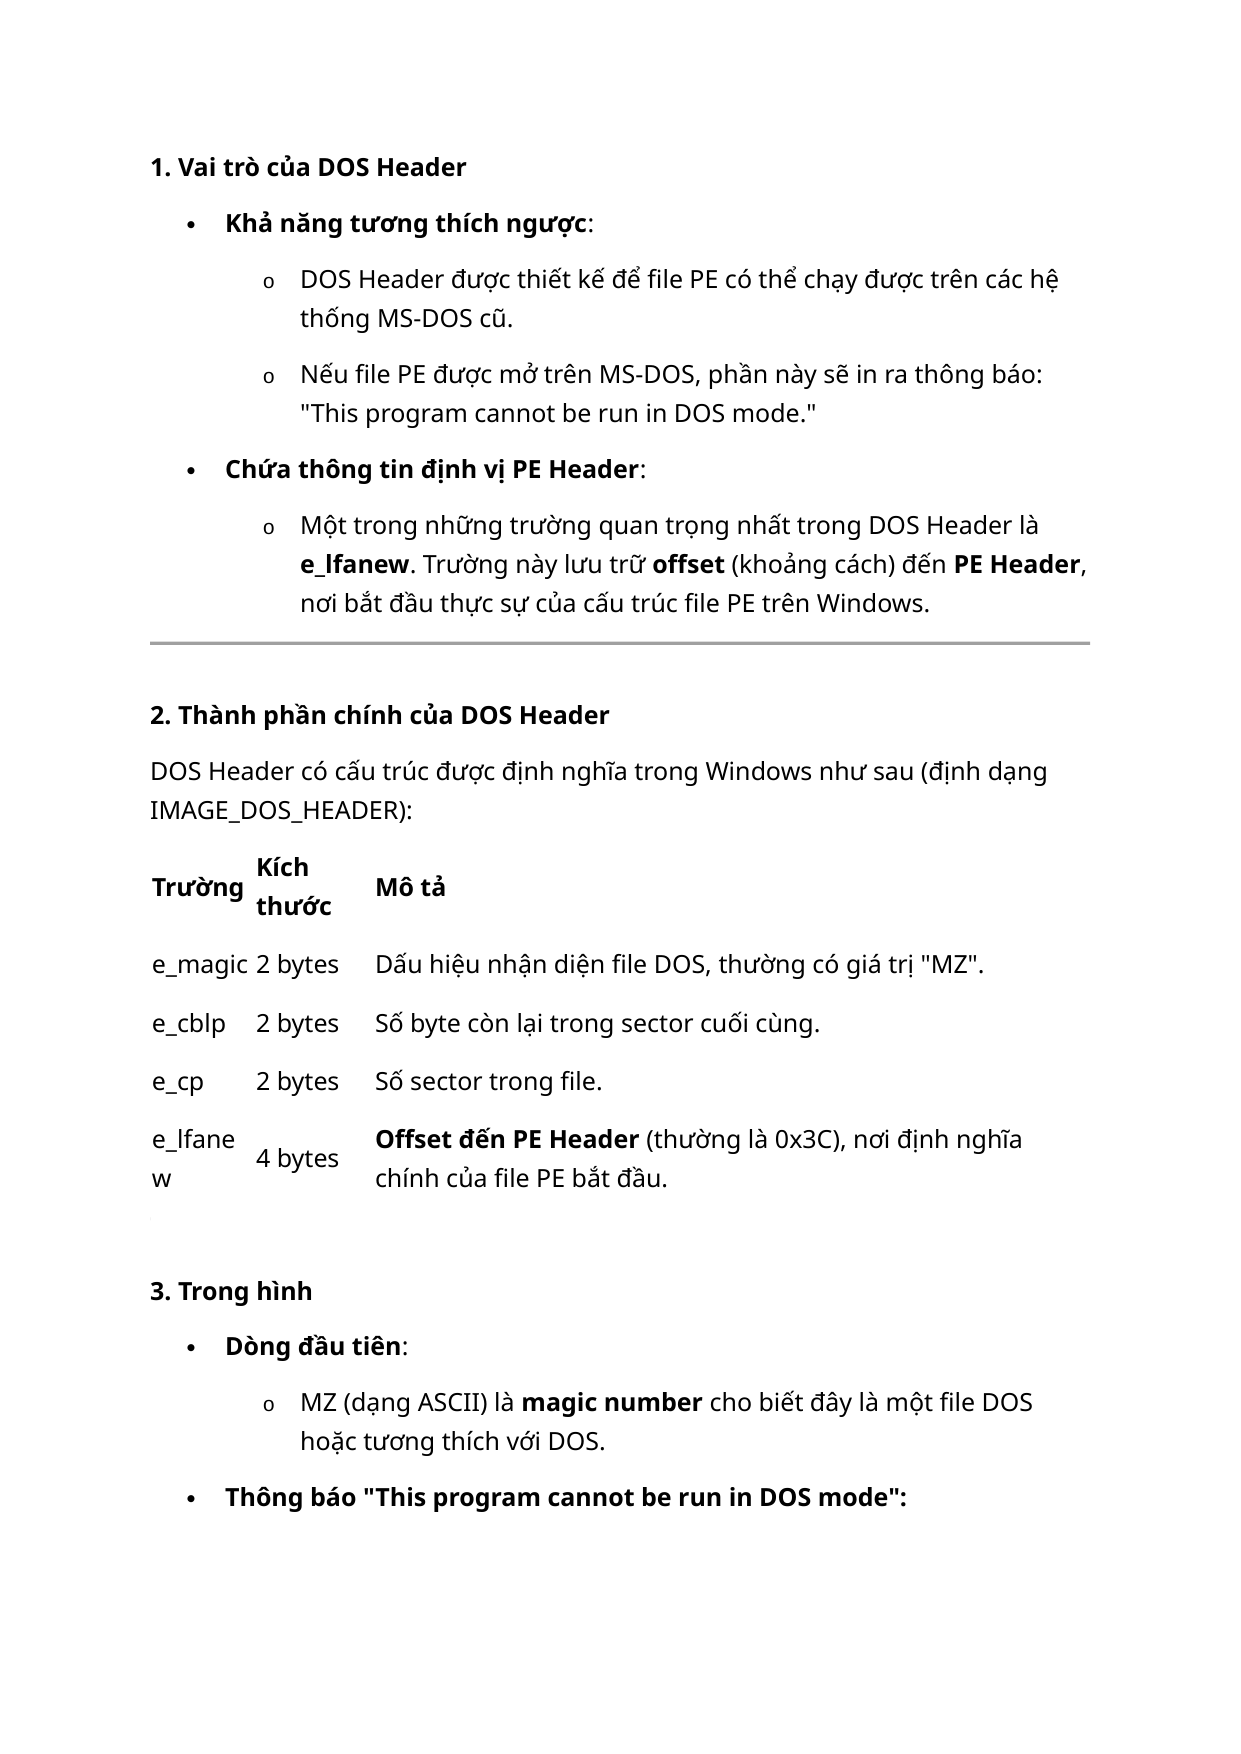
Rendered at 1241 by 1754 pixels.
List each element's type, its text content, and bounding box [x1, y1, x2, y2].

table_cell 2 bytes [254, 1004, 373, 1062]
table_cell 4 bytes [254, 1120, 373, 1217]
list Khả năng tương thích ngược: [187, 206, 1090, 240]
table_cell e_cblp [150, 1004, 254, 1062]
table_cell 2 bytes [254, 1062, 373, 1120]
table_header Trường [150, 848, 254, 946]
table_cell Số byte còn lại trong sector cuối cùng. [373, 1004, 1090, 1062]
text 1. Vai trò của DOS Header [150, 150, 1090, 184]
list MZ (dạng ASCII) là magic number cho biết đây là một file DOS hoặc tương thích với DOS. [262, 1385, 1090, 1458]
table_header Mô tả [373, 848, 1090, 946]
list Dòng đầu tiên: [187, 1329, 1090, 1363]
table_cell Số sector trong file. [373, 1062, 1090, 1120]
list DOS Header được thiết kế để file PE có thể chạy được trên các hệ thống MS-DOS cũ. [262, 262, 1090, 335]
table_cell Offset đến PE Header (thường là 0x3C), nơi định nghĩa chính của file PE bắt đầu. [373, 1120, 1090, 1217]
table_cell e_magic [150, 946, 254, 1004]
list Một trong những trường quan trọng nhất trong DOS Header là e_lfanew. Trường này lưu trữ offset (khoảng cách) đến PE Header, nơi bắt đầu thực sự của cấu trúc file PE trên Windows. [262, 507, 1090, 620]
text DOS Header có cấu trúc được định nghĩa trong Windows như sau (định dạng IMAGE_DOS_HEADER): [150, 753, 1090, 827]
list Chứa thông tin định vị PE Header: [187, 452, 1090, 486]
text 3. Trong hình [150, 1273, 1090, 1307]
table_cell Dấu hiệu nhận diện file DOS, thường có giá trị "MZ". [373, 946, 1090, 1004]
table_cell 2 bytes [254, 946, 373, 1004]
list Nếu file PE được mở trên MS-DOS, phần này sẽ in ra thông báo: "This program cannot be run in DOS mode." [262, 357, 1090, 430]
list Thông báo "This program cannot be run in DOS mode": [187, 1480, 1090, 1514]
table_cell e_cp [150, 1062, 254, 1120]
table_cell e_lfanew [150, 1120, 254, 1217]
text 2. Thành phần chính của DOS Header [150, 697, 1090, 732]
table_header Kích thước [254, 848, 373, 946]
